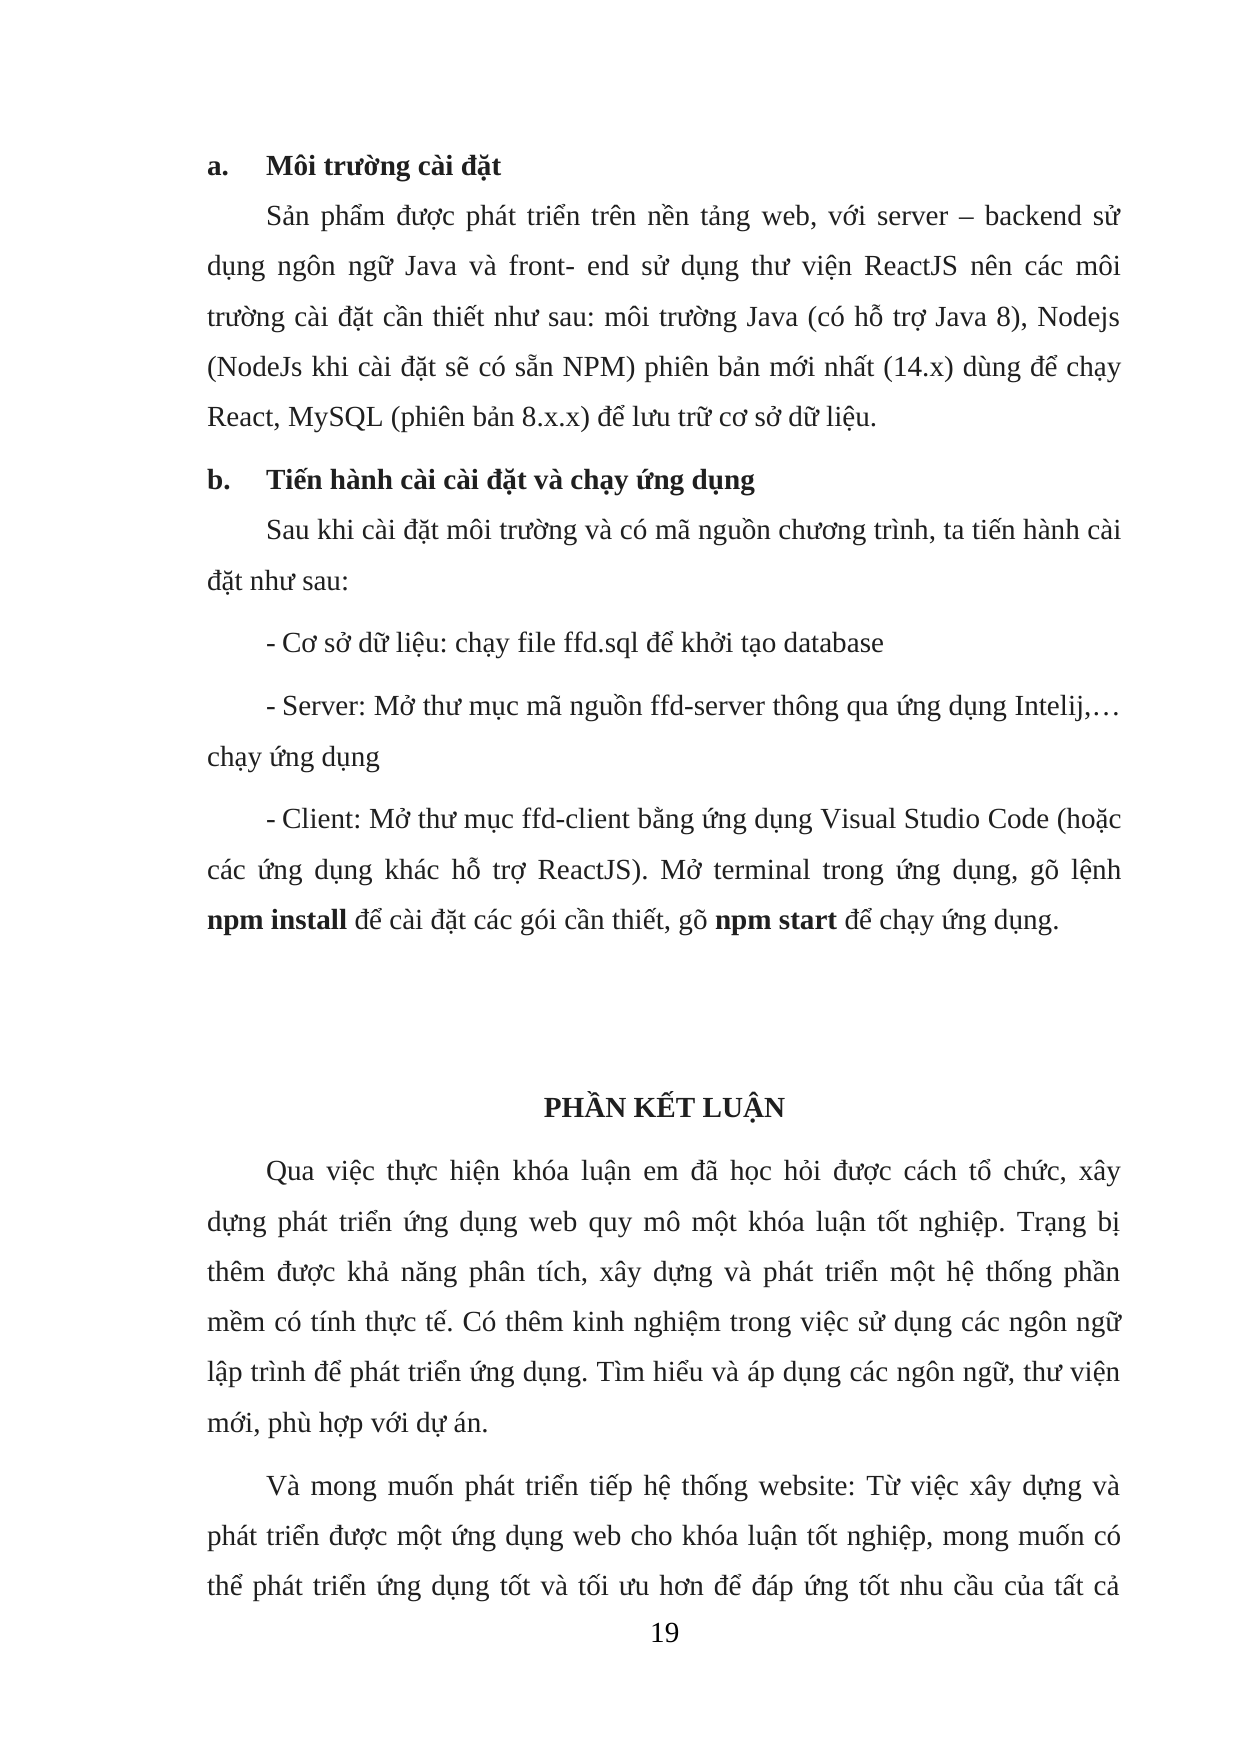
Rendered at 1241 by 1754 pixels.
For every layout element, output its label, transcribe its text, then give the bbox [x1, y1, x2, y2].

list Môi trường cài đặt [207, 148, 1122, 181]
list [207, 1468, 1122, 1602]
list Qua việc thực hiện khóa luận em đã học hỏi được cách tổ chức, xây dựng phát triển ứng dụng web quy mô một khóa luận tốt nghiệp. Trạng bị thêm được khả năng phân tích, xây dựng và phát triển một hệ thống phần mềm có tính thực tế. Có thêm kinh nghiệm trong việc sử dụng các ngôn ngữ lập trình để phát triển ứng dụng. Tìm hiểu và áp dụng các ngôn ngữ, thư viện mới, phù hợp với dự án. [207, 1153, 1122, 1438]
list Sau khi cài đặt môi trường và có mã nguồn chương trình, ta tiến hành cài đặt như sau: [207, 512, 1122, 596]
list Tiến hành cài cài đặt và chạy ứng dụng [207, 462, 1122, 496]
list Cơ sở dữ liệu: chạy file ffd.sql để khởi tạo database [207, 626, 1122, 659]
list PHẦN KẾT LUẬN [207, 1091, 1122, 1124]
list Server: Mở thư mục mã nguồn ffd-server thông qua ứng dụng Intelij,… chạy ứng dụng [207, 688, 1122, 772]
list Sản phẩm được phát triển trên nền tảng web, với server – backend sử dụng ngôn ngữ Java và front- end sử dụng thư viện ReactJS nên các môi trường cài đặt cần thiết như sau: môi trường Java (có hỗ trợ Java 8), Nodejs (NodeJs khi cài đặt sẽ có sẵn NPM) phiên bản mới nhất (14.x) dùng để chạy React, MySQL (phiên bản 8.x.x) để lưu trữ cơ sở dữ liệu. [207, 198, 1122, 433]
list Client: Mở thư mục ffd-client bằng ứng dụng Visual Studio Code (hoặc các ứng dụng khác hỗ trợ ReactJS). Mở terminal trong ứng dụng, gõ lệnh npm install để cài đặt các gói cần thiết, gõ npm start để chạy ứng dụng. [207, 801, 1122, 936]
